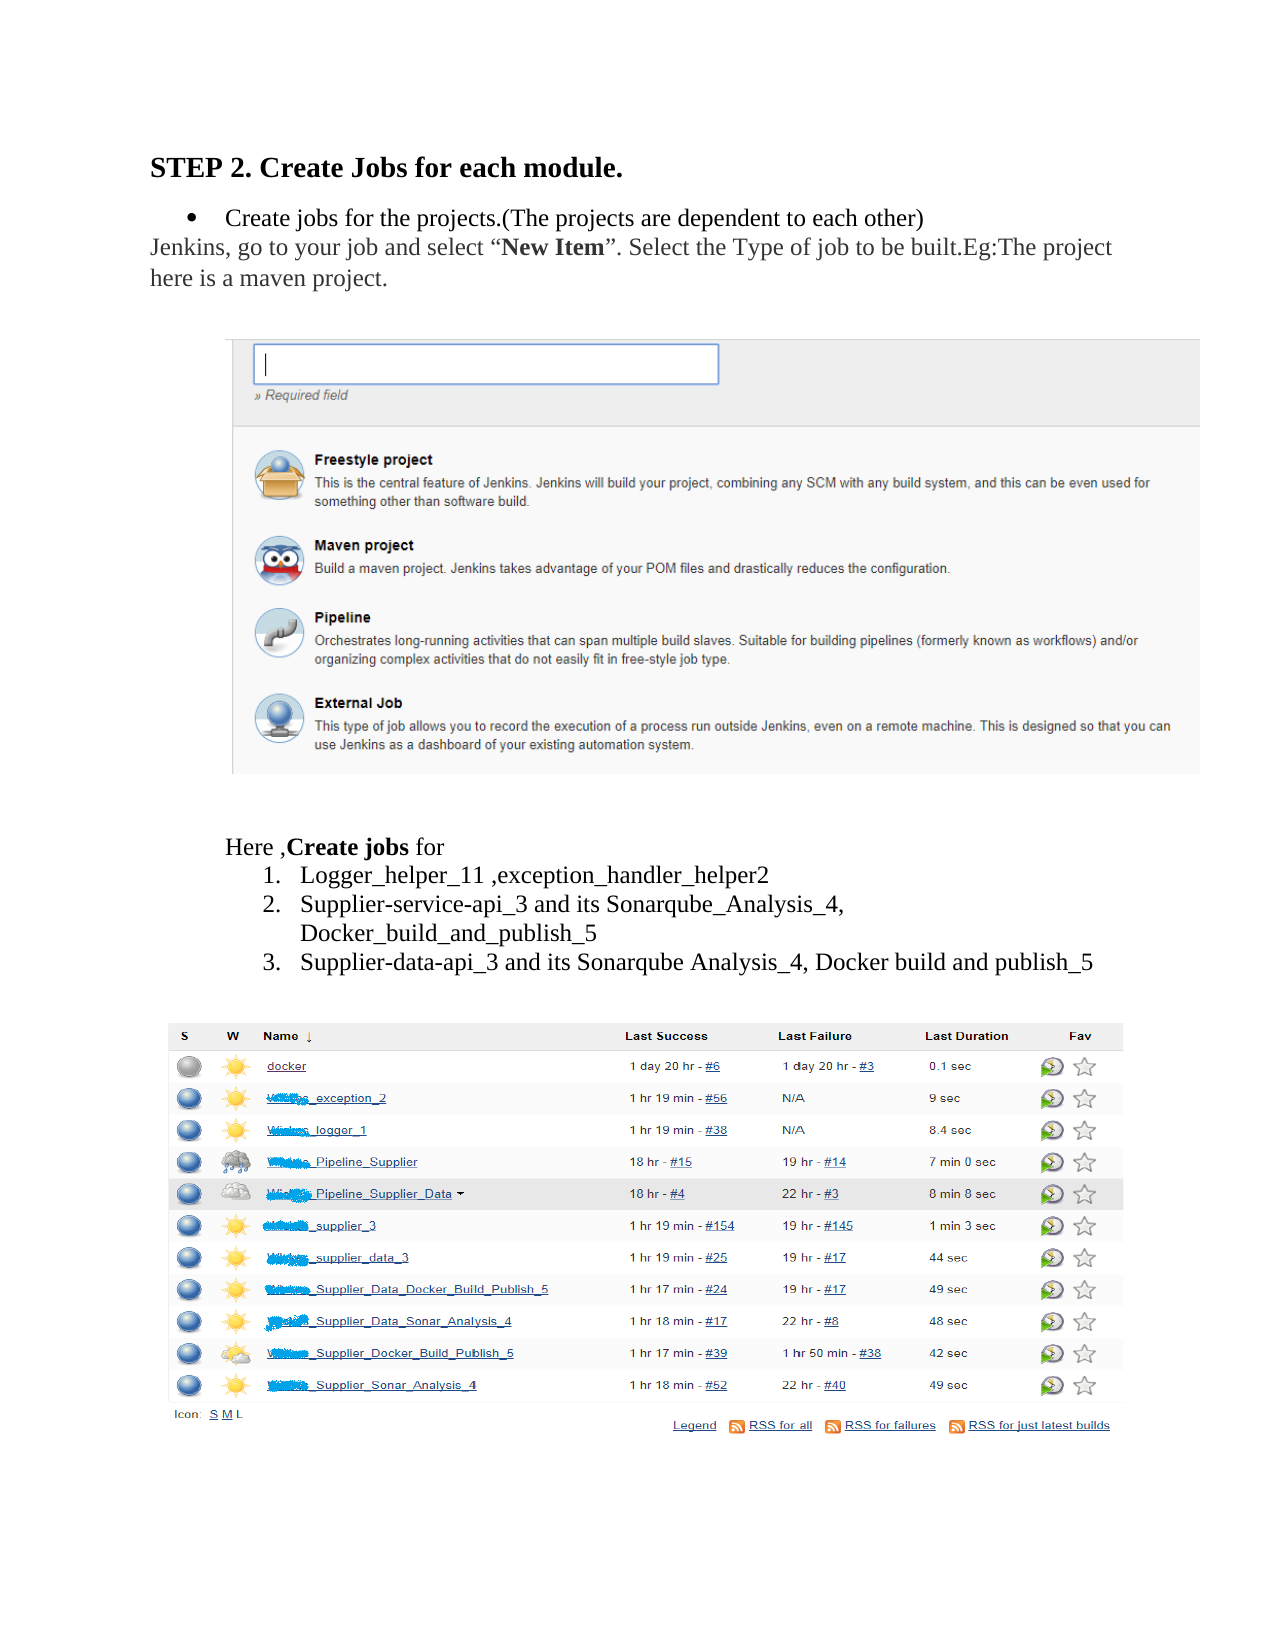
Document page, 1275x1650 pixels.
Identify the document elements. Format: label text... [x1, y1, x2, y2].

list Here ,Create jobs for [225, 832, 1125, 860]
list Logger_helper_11 ,exception_handler_helper2 [262, 860, 1125, 889]
list Create jobs for the projects.(The projects are dependent to each other) [187, 203, 1125, 232]
list Supplier-service-api_3 and its Sonarqube_Analysis_4, Docker_build_and_publish_5 [262, 889, 1125, 947]
text STEP 2. Create Jobs for each module. [150, 150, 1125, 183]
list Supplier-data-api_3 and its Sonarqube Analysis_4, Docker build and publish_5 [262, 947, 1125, 975]
picture [225, 339, 1200, 774]
text Jenkins, go to your job and select “New Item”. Select the Type of job to be built.Eg:The project here is a maven project. [150, 232, 1125, 291]
picture [150, 1023, 1124, 1444]
